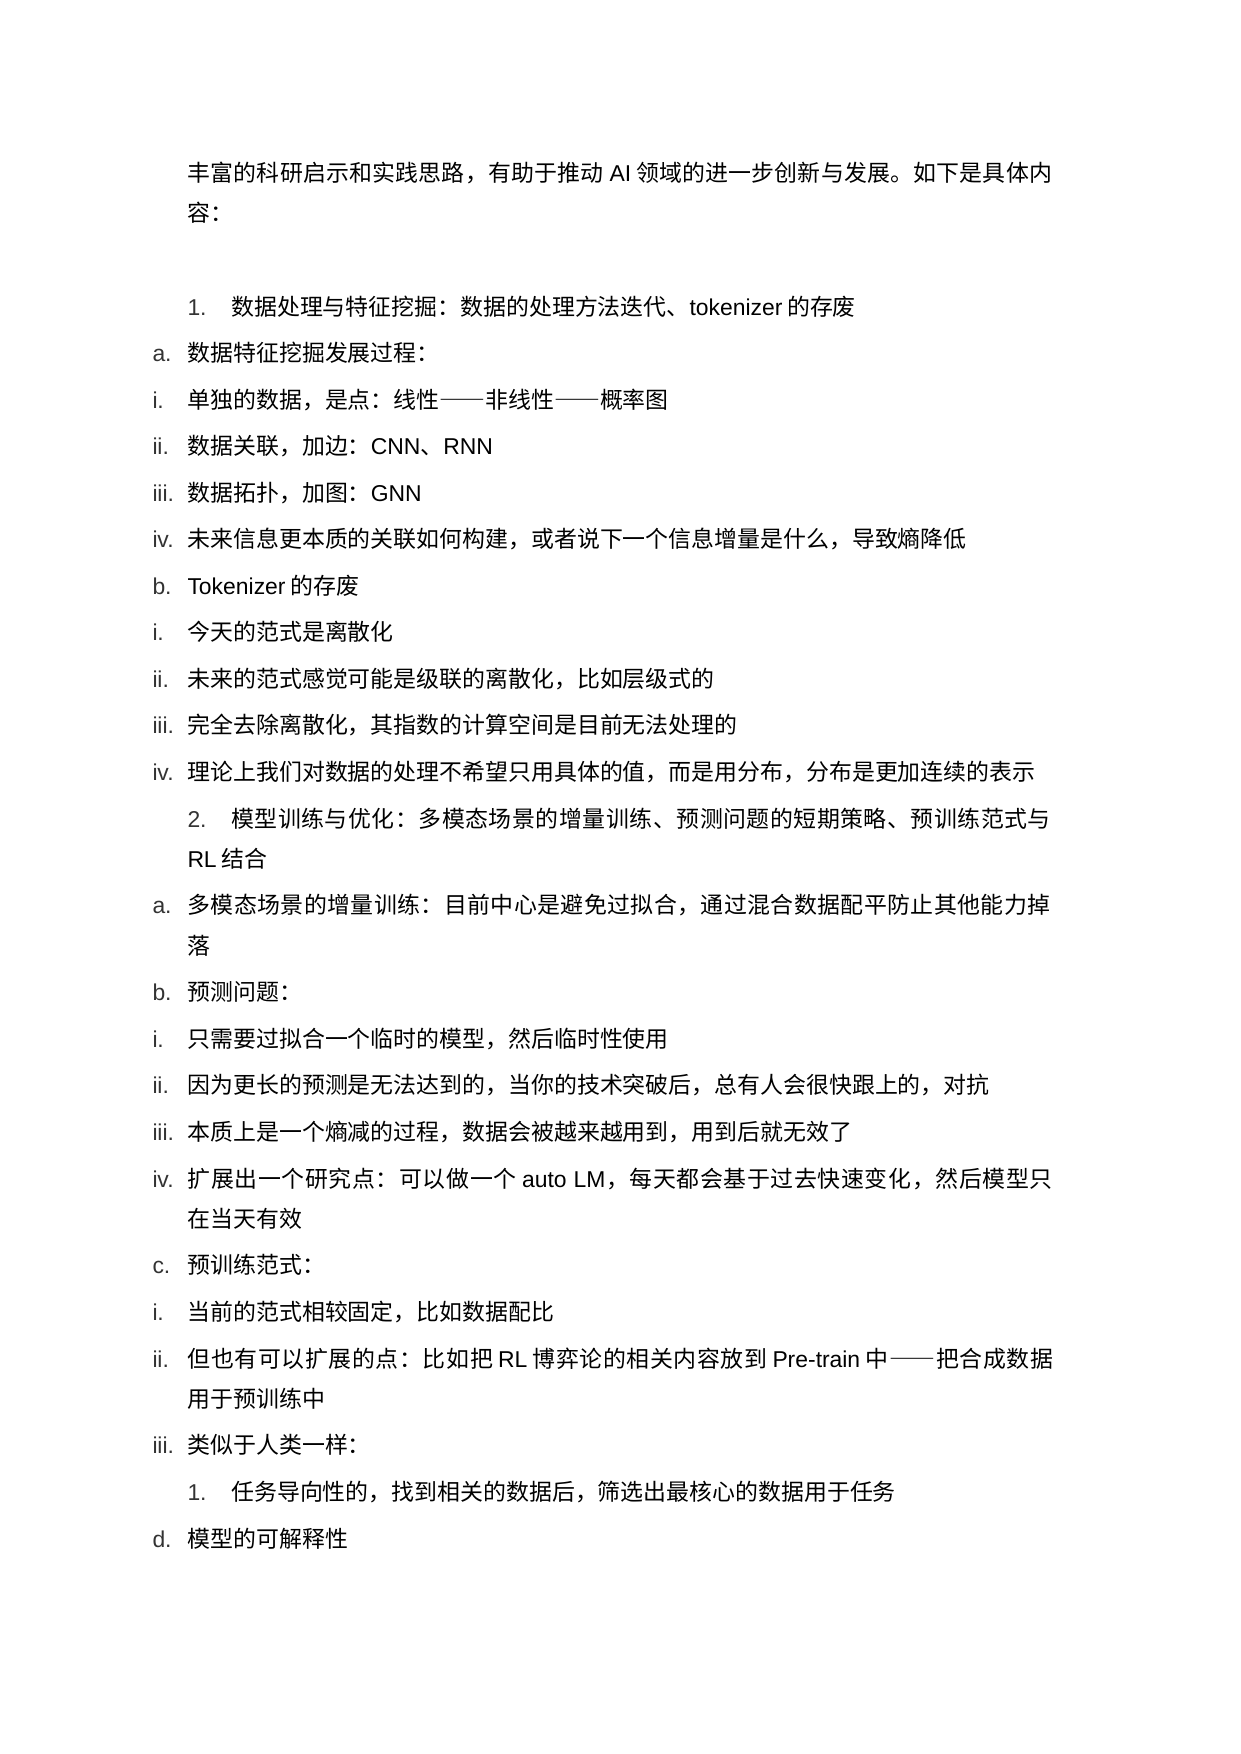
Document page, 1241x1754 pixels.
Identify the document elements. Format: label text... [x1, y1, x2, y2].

list 数据拓扑，加图：GNN [152, 471, 1053, 511]
list 数据处理与特征挖掘：数据的处理方法迭代、tokenizer的存废 [187, 285, 1053, 325]
list 未来的范式感觉可能是级联的离散化，比如层级式的 [152, 657, 1053, 698]
list 预训练范式： [152, 1244, 1053, 1284]
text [187, 151, 1053, 232]
list 只需要过拟合一个临时的模型，然后临时性使用 [152, 1017, 1053, 1058]
list 模型训练与优化：多模态场景的增量训练、预测问题的短期策略、预训练范式与RL结合 [187, 797, 1053, 878]
list 本质上是一个熵减的过程，数据会被越来越用到，用到后就无效了 [152, 1110, 1053, 1151]
list 数据关联，加边：CNN、RNN [152, 424, 1053, 465]
list 今天的范式是离散化 [152, 611, 1053, 651]
list 因为更长的预测是无法达到的，当你的技术突破后，总有人会很快跟上的，对抗 [152, 1064, 1053, 1104]
list 数据特征挖掘发展过程： [152, 331, 1053, 372]
list 未来信息更本质的关联如何构建，或者说下一个信息增量是什么，导致熵降低 [152, 518, 1053, 558]
list 单独的数据，是点：线性——非线性——概率图 [152, 378, 1053, 418]
list 多模态场景的增量训练：目前中心是避免过拟合，通过混合数据配平防止其他能力掉落 [152, 884, 1053, 964]
list 扩展出一个研究点：可以做一个auto LM，每天都会基于过去快速变化，然后模型只在当天有效 [152, 1157, 1053, 1238]
list 类似于人类一样： [152, 1424, 1053, 1464]
list Tokenizer的存废 [152, 564, 1053, 604]
list 模型的可解释性 [152, 1517, 1053, 1557]
list 理论上我们对数据的处理不希望只用具体的值，而是用分布，分布是更加连续的表示 [152, 750, 1053, 791]
list 但也有可以扩展的点：比如把RL博弈论的相关内容放到Pre-train中——把合成数据用于预训练中 [152, 1337, 1053, 1418]
list 任务导向性的，找到相关的数据后，筛选出最核心的数据用于任务 [187, 1470, 1053, 1511]
list 预测问题： [152, 971, 1053, 1011]
list 完全去除离散化，其指数的计算空间是目前无法处理的 [152, 704, 1053, 744]
list 当前的范式相较固定，比如数据配比 [152, 1290, 1053, 1331]
